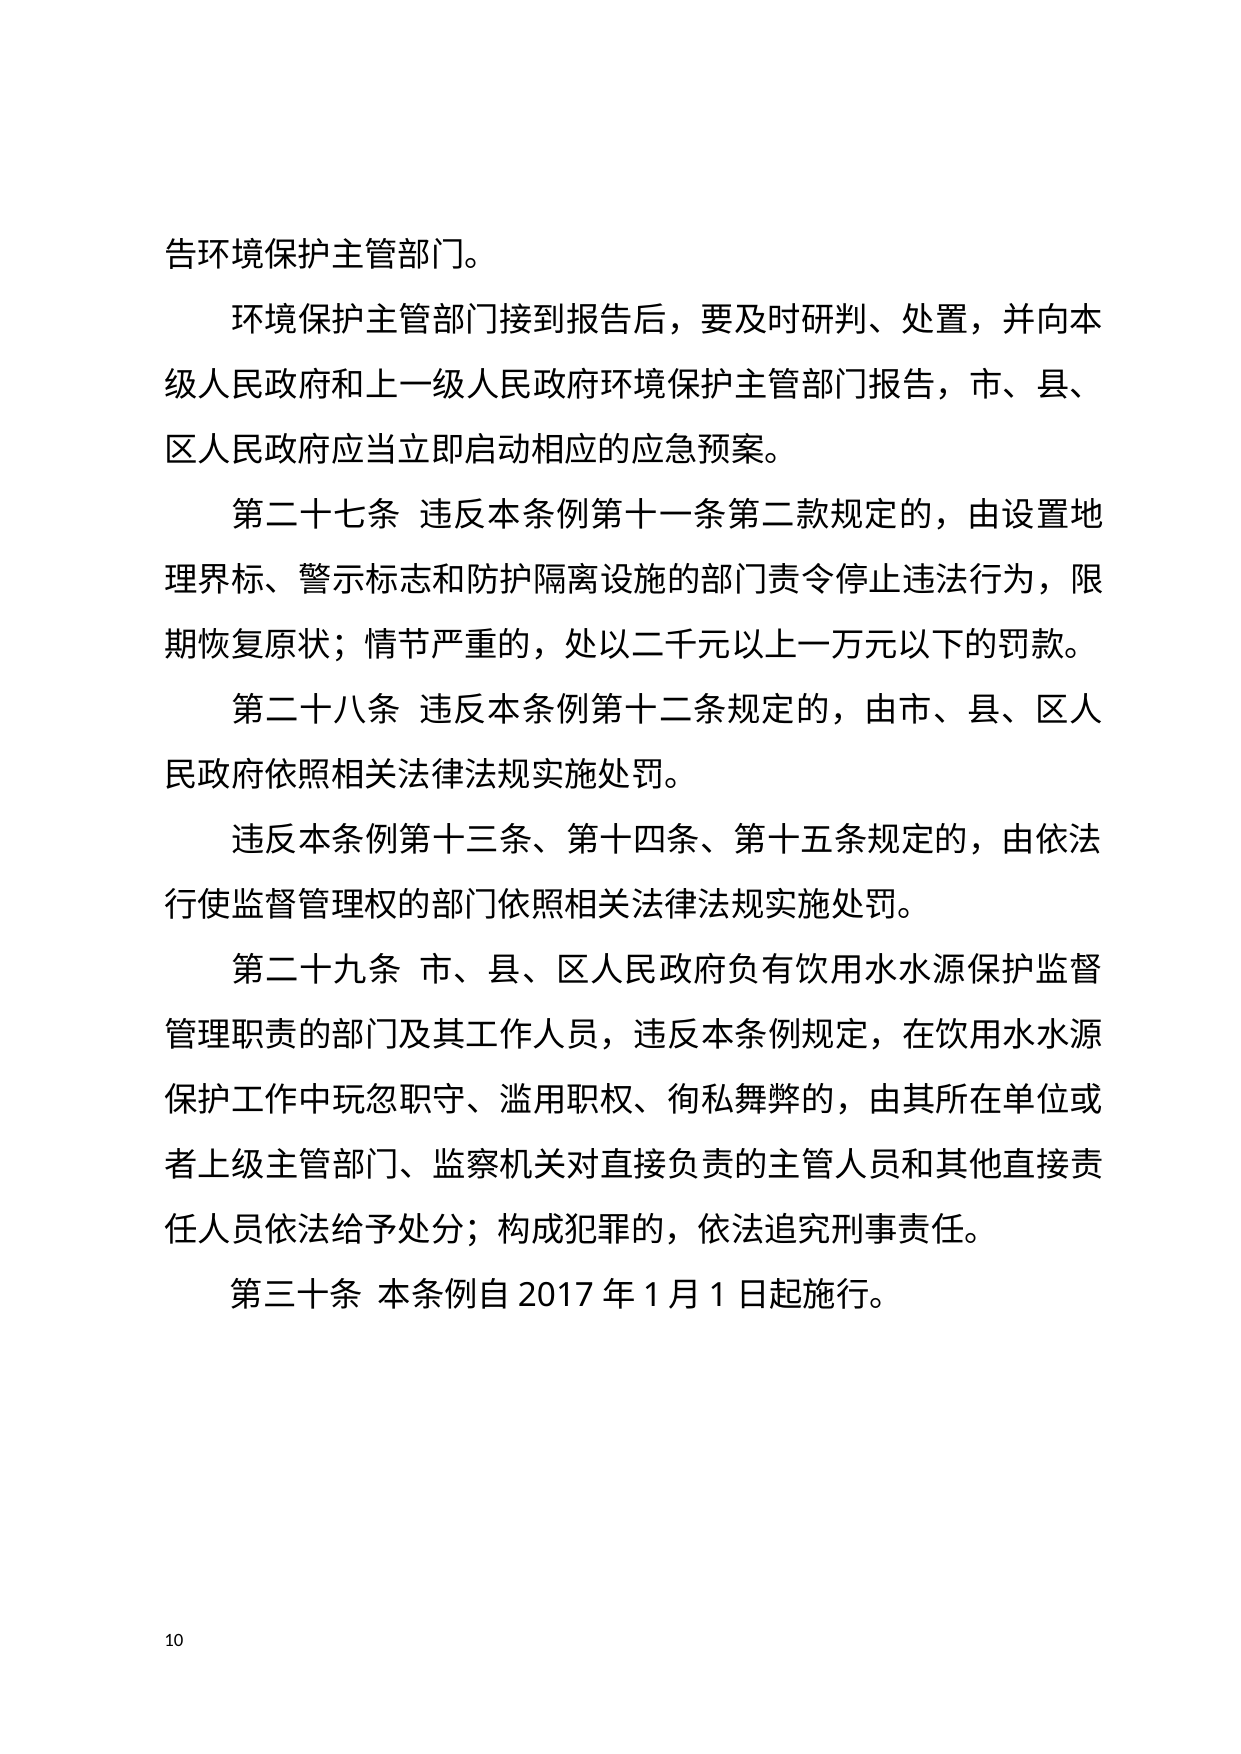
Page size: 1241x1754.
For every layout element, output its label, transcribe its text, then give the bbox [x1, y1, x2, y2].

text 第二十八条 违反本条例第十二条规定的，由市、县、区人民政府依照相关法律法规实施处罚。 [164, 674, 1105, 804]
text 第二十九条 市、县、区人民政府负有饮用水水源保护监督管理职责的部门及其工作人员，违反本条例规定，在饮用水水源保护工作中玩忽职守、滥用职权、徇私舞弊的，由其所在单位或者上级主管部门、监察机关对直接负责的主管人员和其他直接责任人员依法给予处分；构成犯罪的，依法追究刑事责任。 [164, 934, 1105, 1259]
text 第三十条 本条例自2017 年1月1 日起施行。 [164, 1259, 1105, 1324]
text 违反本条例第十三条、第十四条、第十五条规定的，由依法行使监督管理权的部门依照相关法律法规实施处罚。 [164, 804, 1105, 934]
text 环境保护主管部门接到报告后，要及时研判、处置，并向本级人民政府和上一级人民政府环境保护主管部门报告，市、县、区人民政府应当立即启动相应的应急预案。 [164, 284, 1105, 479]
text 第二十七条 违反本条例第十一条第二款规定的，由设置地理界标、警示标志和防护隔离设施的部门责令停止违法行为，限期恢复原状；情节严重的，处以二千元以上一万元以下的罚款。 [164, 479, 1105, 674]
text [164, 219, 1105, 284]
